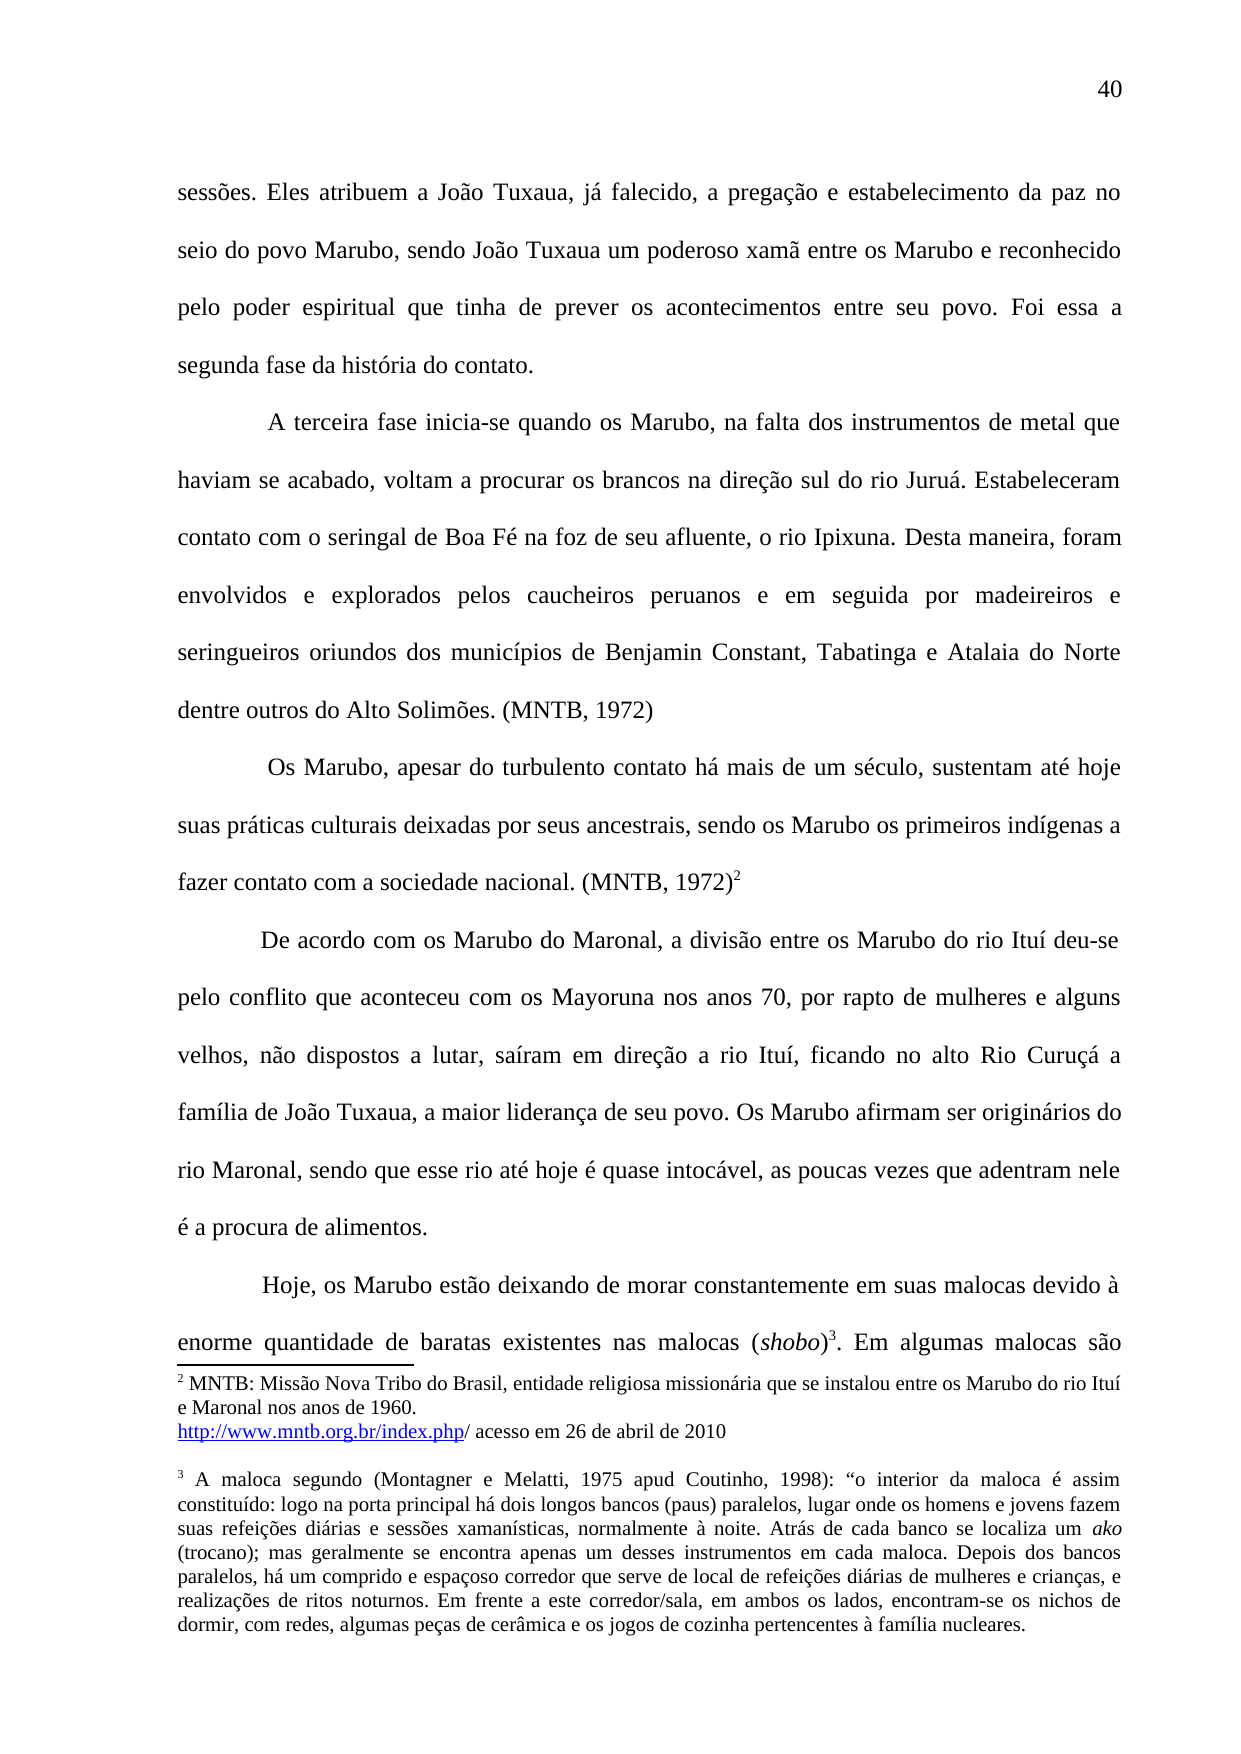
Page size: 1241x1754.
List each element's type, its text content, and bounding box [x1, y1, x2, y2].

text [177, 177, 1122, 378]
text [177, 1270, 1122, 1356]
text Os Marubo, apesar do turbulento contato há mais de um século, sustentam até hoje suas práticas culturais deixadas por seus ancestrais, sendo os Marubo os primeiros indígenas a fazer contato com a sociedade nacional. (MNTB, 1972) [177, 752, 1122, 896]
text De acordo com os Marubo do Maronal, a divisão entre os Marubo do rio Ituí deu-se pelo conflito que aconteceu com os Mayoruna nos anos 70, por rapto de mulheres e alguns velhos, não dispostos a lutar, saíram em direção a rio Ituí, ficando no alto Rio Curuçá a família de João Tuxaua, a maior liderança de seu povo. Os Marubo afirmam ser originários do rio Maronal, sendo que esse rio até hoje é quase intocável, as poucas vezes que adentram nele é a procura de alimentos. [177, 925, 1122, 1241]
text A terceira fase inicia-se quando os Marubo, na falta dos instrumentos de metal que haviam se acabado, voltam a procurar os brancos na direção sul do rio Juruá. Estabeleceram contato com o seringal de Boa Fé na foz de seu afluente, o rio Ipixuna. Desta maneira, foram envolvidos e explorados pelos caucheiros peruanos e em seguida por madeireiros e seringueiros oriundos dos municípios de Benjamin Constant, Tabatinga e Atalaia do Norte dentre outros do Alto Solimões. (MNTB, 1972) [177, 407, 1122, 723]
